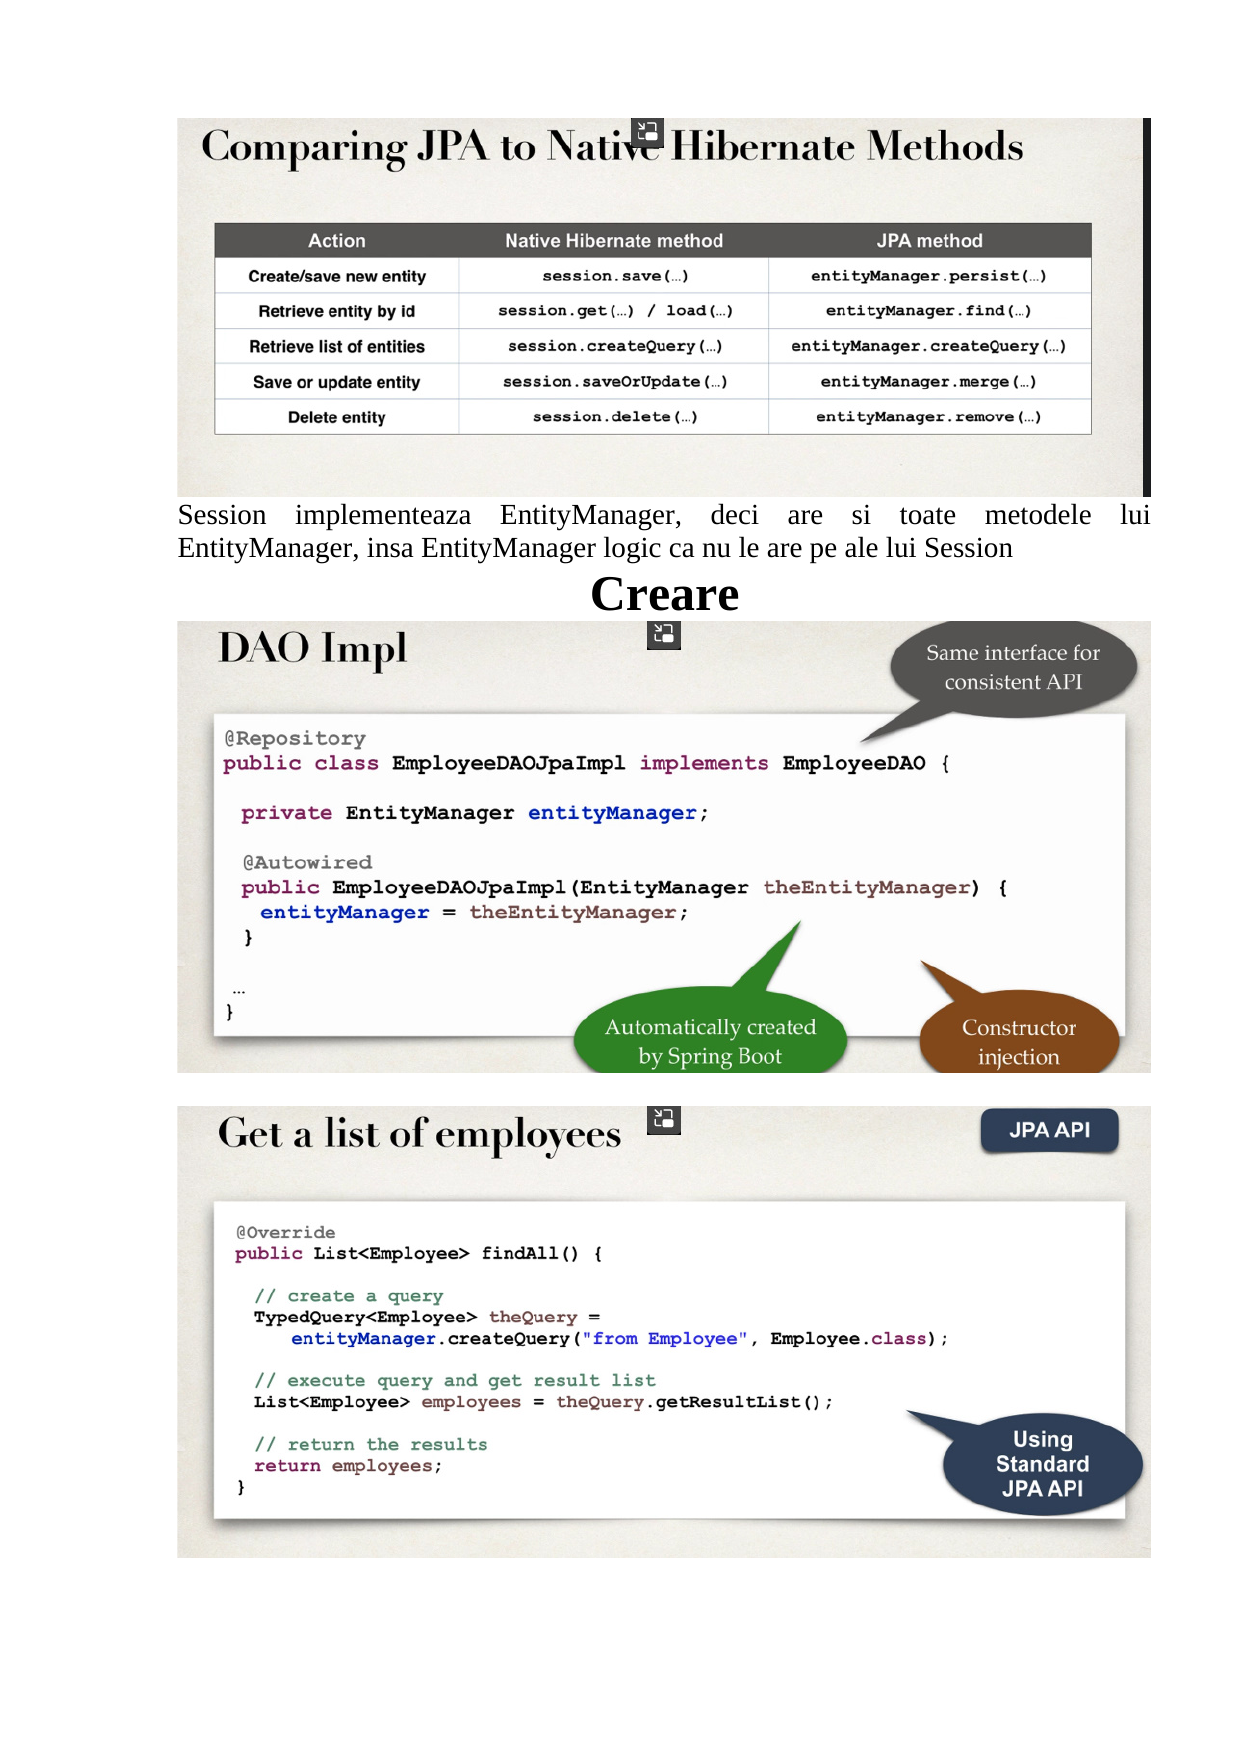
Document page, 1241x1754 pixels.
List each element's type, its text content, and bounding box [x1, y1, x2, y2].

text Session implementeaza EntityManager, deci are si toate metodele lui EntityManager, insa EntityManager logic ca nu le are pe ale lui Session [177, 497, 1152, 564]
picture [177, 621, 1151, 1073]
picture [177, 1106, 1151, 1558]
text Creare [177, 564, 1152, 621]
picture [177, 118, 1151, 497]
